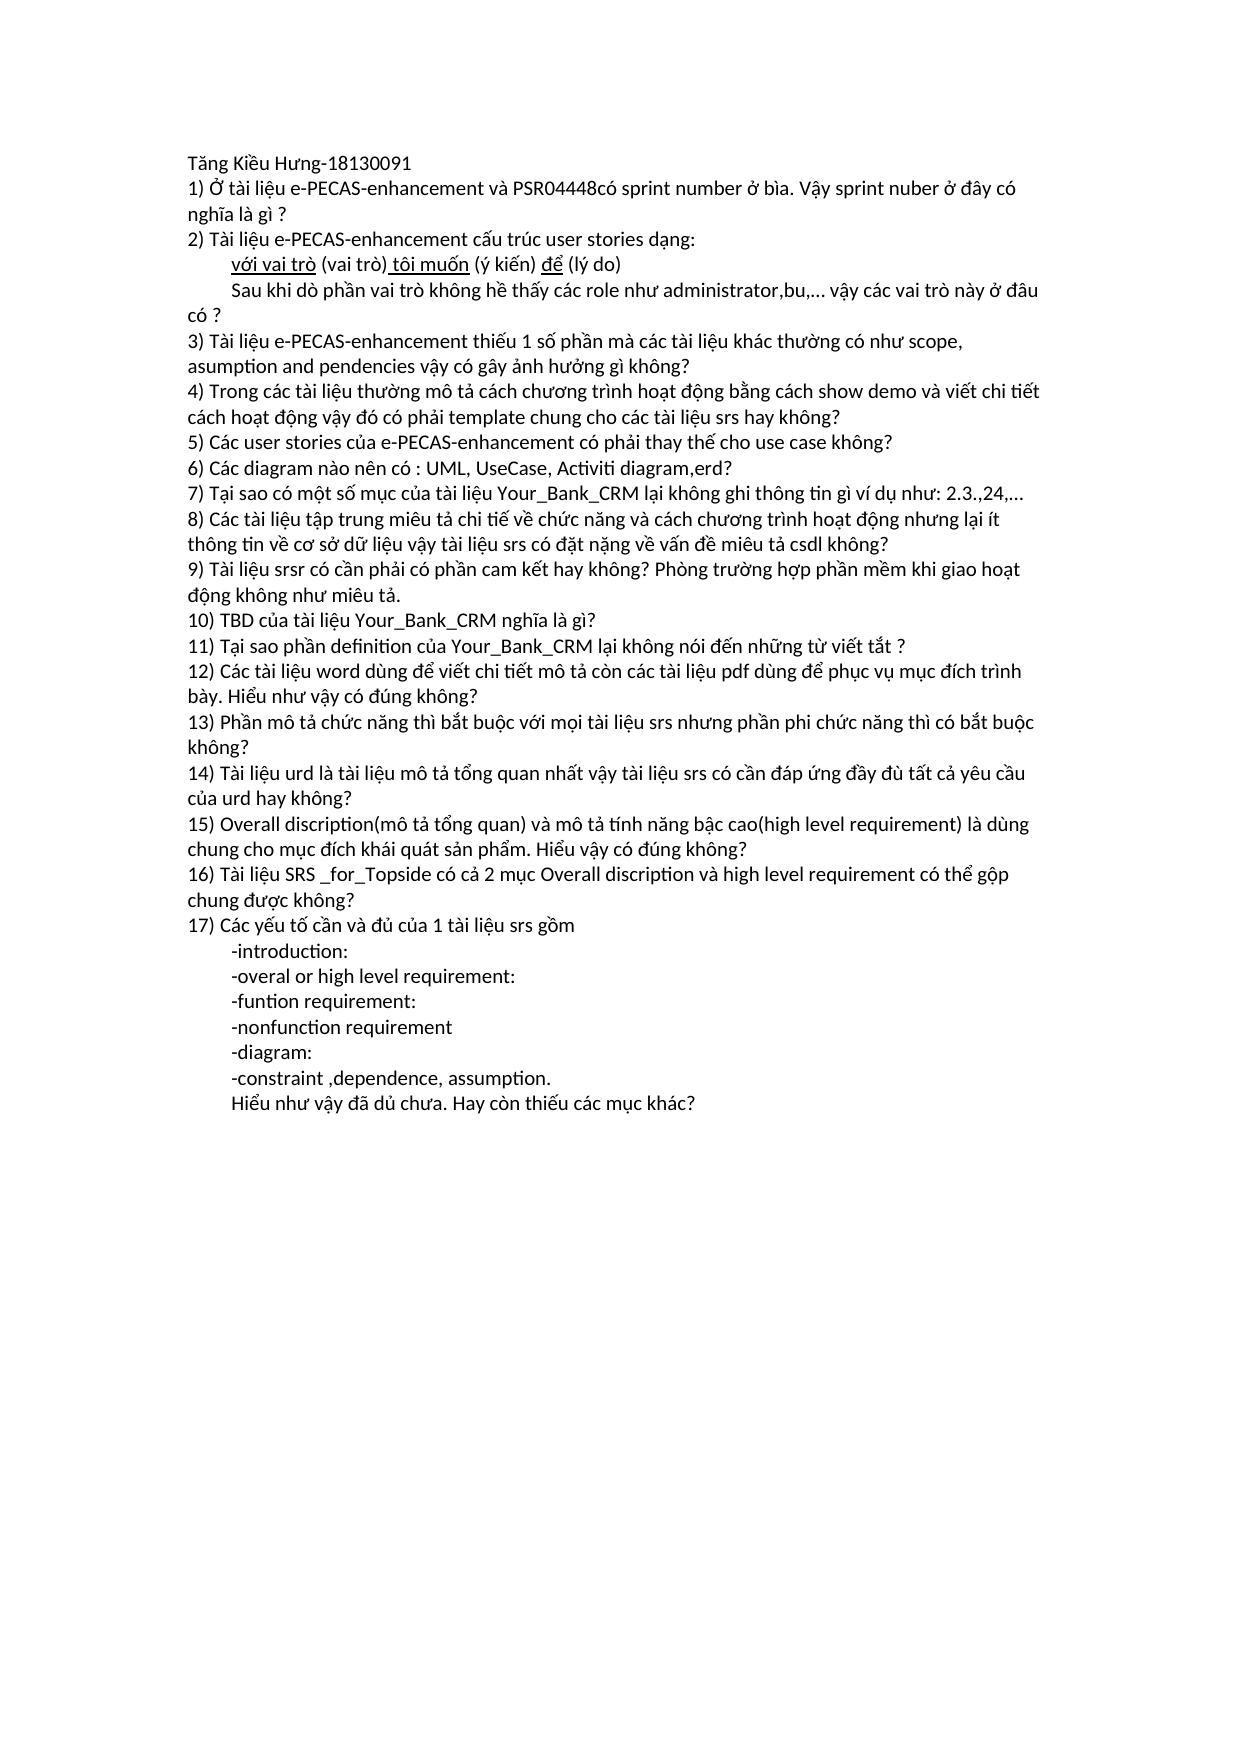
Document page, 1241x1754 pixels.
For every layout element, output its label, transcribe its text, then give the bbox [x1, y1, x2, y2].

list -constraint ,dependence, assumption. [187, 1065, 1053, 1090]
list Các yếu tố cần và đủ của 1 tài liệu srs gồm [187, 912, 1053, 938]
list Tài liệu e-PECAS-enhancement cấu trúc user stories dạng: [187, 226, 1053, 252]
list Trong các tài liệu thường mô tả cách chương trình hoạt động bằng cách show demo và viết chi tiết cách hoạt động vậy đó có phải template chung cho các tài liệu srs hay không? [187, 379, 1053, 429]
list Tài liệu urd là tài liệu mô tả tổng quan nhất vậy tài liệu srs có cần đáp ứng đầy đù tất cả yêu cầu của urd hay không? [187, 760, 1053, 811]
list Các tài liệu tập trung miêu tả chi tiế về chức năng và cách chương trình hoạt động nhưng lại ít thông tin về cơ sở dữ liệu vậy tài liệu srs có đặt nặng về vấn đề miêu tả csdl không? [187, 506, 1053, 557]
list Overall discription(mô tả tổng quan) và mô tả tính năng bậc cao(high level requirement) là dùng chung cho mục đích khái quát sản phẩm. Hiểu vậy có đúng không? [187, 811, 1053, 862]
list Các user stories của e-PECAS-enhancement có phải thay thế cho use case không? [187, 429, 1053, 455]
list Tài liệu srsr có cần phải có phần cam kết hay không? Phòng trường hợp phần mềm khi giao hoạt động không như miêu tả. [187, 557, 1053, 607]
list -diagram: [187, 1039, 1053, 1065]
list -overal or high level requirement: [187, 963, 1053, 989]
list Tại sao phần definition của Your_Bank_CRM lại không nói đến những từ viết tắt ? [187, 633, 1053, 658]
list với vai trò (vai trò) tôi muốn (ý kiến) để (lý do) [187, 252, 1053, 277]
list Tài liệu SRS _for_Topside có cả 2 mục Overall discription và high level requirement có thể gộp chung được không? [187, 862, 1053, 912]
list Các diagram nào nên có : UML, UseCase, Activiti diagram,erd? [187, 455, 1053, 480]
list Ở tài liệu e-PECAS-enhancement và PSR04448có sprint number ở bìa. Vậy sprint nuber ở đây có nghĩa là gì ? [187, 175, 1053, 226]
list Sau khi dò phần vai trò không hề thấy các role như administrator,bu,… vậy các vai trò này ở đâu có ? [187, 277, 1053, 328]
text Tăng Kiều Hưng-18130091 [187, 150, 1053, 175]
list -introduction: [187, 938, 1053, 963]
list -nonfunction requirement [187, 1014, 1053, 1039]
list -funtion requirement: [187, 989, 1053, 1014]
list Phần mô tả chức năng thì bắt buộc với mọi tài liệu srs nhưng phần phi chức năng thì có bắt buộc không? [187, 709, 1053, 760]
list Hiểu như vậy đã dủ chưa. Hay còn thiếu các mục khác? [187, 1090, 1053, 1116]
list Tại sao có một số mục của tài liệu Your_Bank_CRM lại không ghi thông tin gì ví dụ như: 2.3.,24,… [187, 480, 1053, 506]
list TBD của tài liệu Your_Bank_CRM nghĩa là gì? [187, 607, 1053, 633]
list Các tài liệu word dùng để viết chi tiết mô tả còn các tài liệu pdf dùng để phục vụ mục đích trình bày. Hiểu như vậy có đúng không? [187, 658, 1053, 709]
list Tài liệu e-PECAS-enhancement thiếu 1 số phần mà các tài liệu khác thường có như scope, asumption and pendencies vậy có gây ảnh hưởng gì không? [187, 328, 1053, 379]
